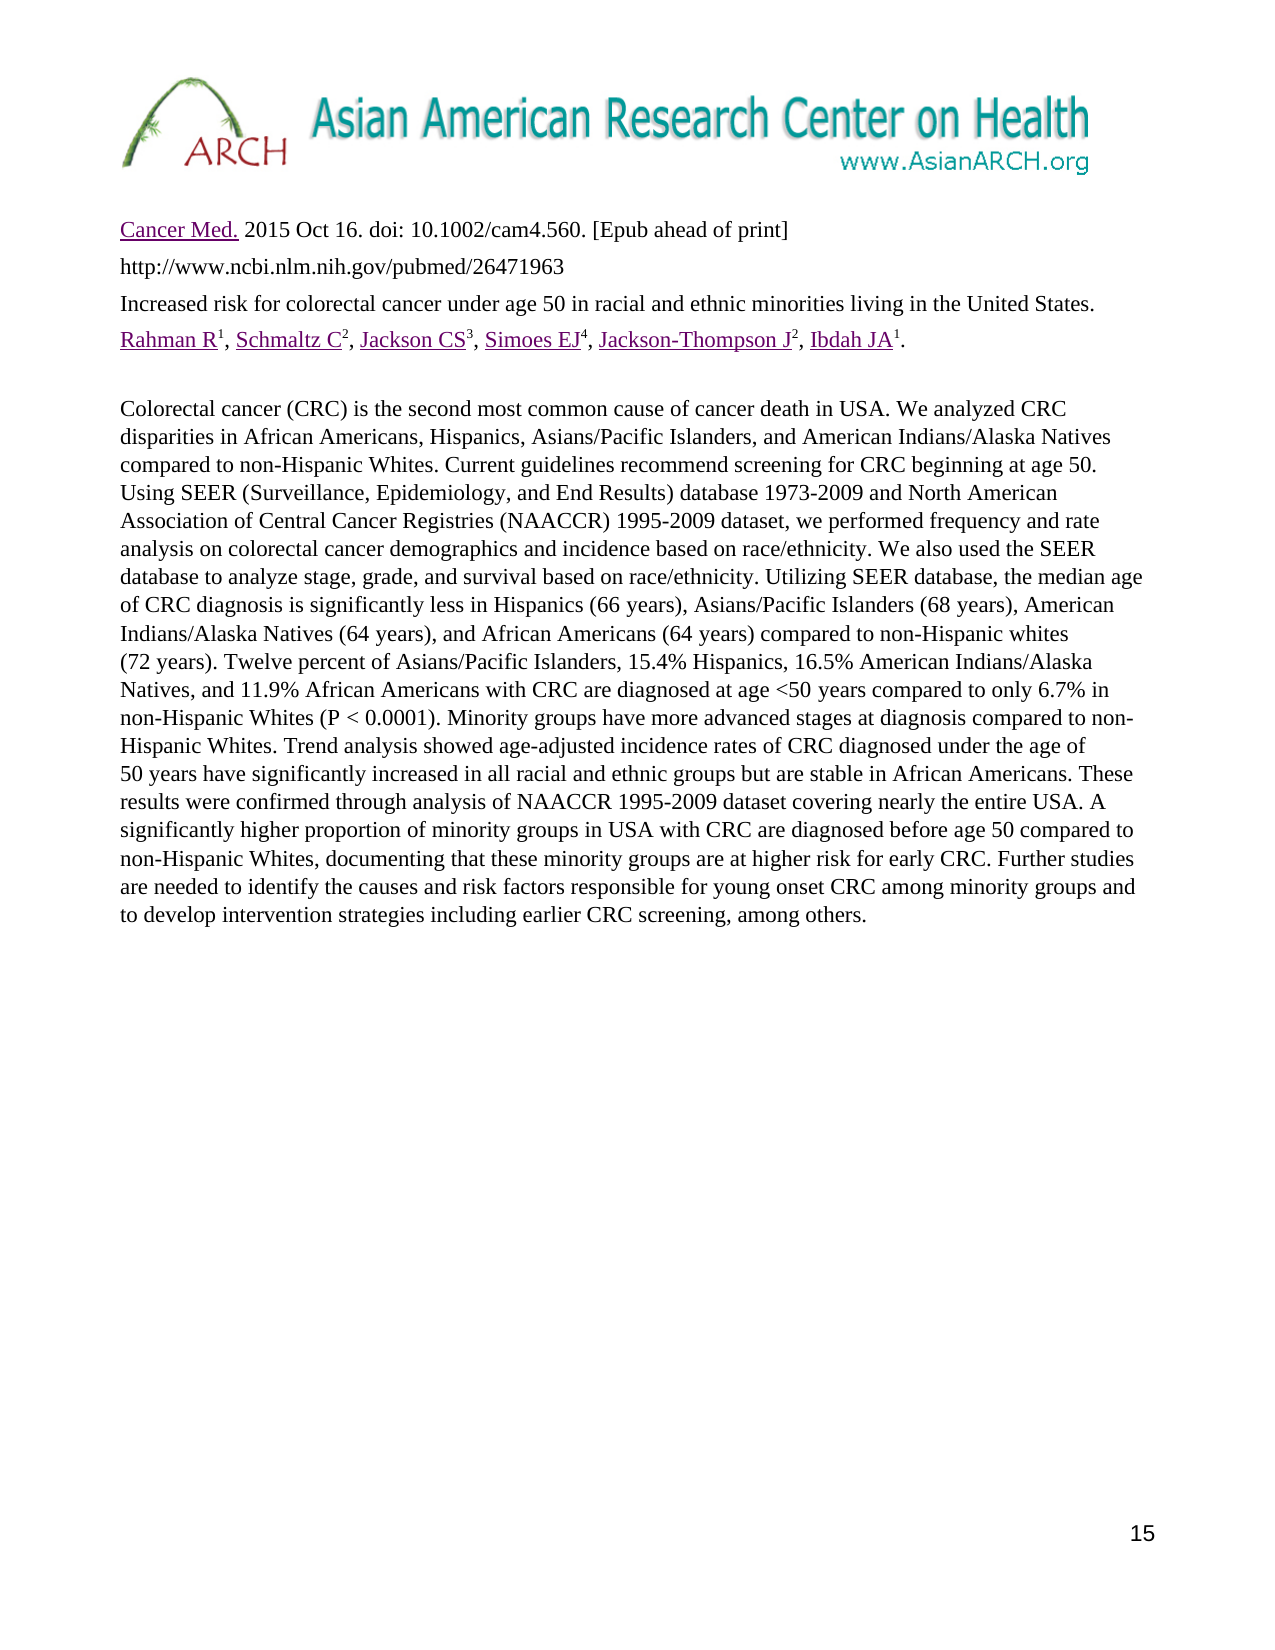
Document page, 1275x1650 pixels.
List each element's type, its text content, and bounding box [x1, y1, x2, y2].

text Rahman R1, Schmaltz C2, Jackson CS3, Simoes EJ4, Jackson-Thompson J2, Ibdah JA1. [120, 326, 1155, 352]
text http://www.ncbi.nlm.nih.gov/pubmed/26471963 [120, 243, 1155, 279]
subtitle Increased risk for colorectal cancer under age 50 in racial and ethnic minorities living in the United States. [120, 288, 1155, 317]
picture [120, 75, 1094, 178]
text Colorectal cancer (CRC) is the second most common cause of cancer death in USA. We analyzed CRC disparities in African Americans, Hispanics, Asians/Pacific Islanders, and American Indians/Alaska Natives compared to non-Hispanic Whites. Current guidelines recommend screening for CRC beginning at age 50. Using SEER (Surveillance, Epidemiology, and End Results) database 1973-2009 and North American Association of Central Cancer Registries (NAACCR) 1995-2009 dataset, we performed frequency and rate analysis on colorectal cancer demographics and incidence based on race/ethnicity. We also used the SEER database to analyze stage, grade, and survival based on race/ethnicity. Utilizing SEER database, the median age of CRC diagnosis is significantly less in Hispanics (66 years), Asians/Pacific Islanders (68 years), American Indians/Alaska Natives (64 years), and African Americans (64 years) compared to non-Hispanic whites (72 years). Twelve percent of Asians/Pacific Islanders, 15.4% Hispanics, 16.5% American Indians/Alaska Natives, and 11.9% African Americans with CRC are diagnosed at age <50 years compared to only 6.7% in non-Hispanic Whites (P < 0.0001). Minority groups have more advanced stages at diagnosis compared to non-Hispanic Whites. Trend analysis showed age-adjusted incidence rates of CRC diagnosed under the age of 50 years have significantly increased in all racial and ethnic groups but are stable in African Americans. These results were confirmed through analysis of NAACCR 1995-2009 dataset covering nearly the entire USA. A significantly higher proportion of minority groups in USA with CRC are diagnosed before age 50 compared to non-Hispanic Whites, documenting that these minority groups are at higher risk for early CRC. Further studies are needed to identify the causes and risk factors responsible for young onset CRC among minority groups and to develop intervention strategies including earlier CRC screening, among others. [120, 393, 1155, 927]
text Cancer Med. 2015 Oct 16. doi: 10.1002/cam4.560. [Epub ahead of print] [120, 207, 1155, 243]
